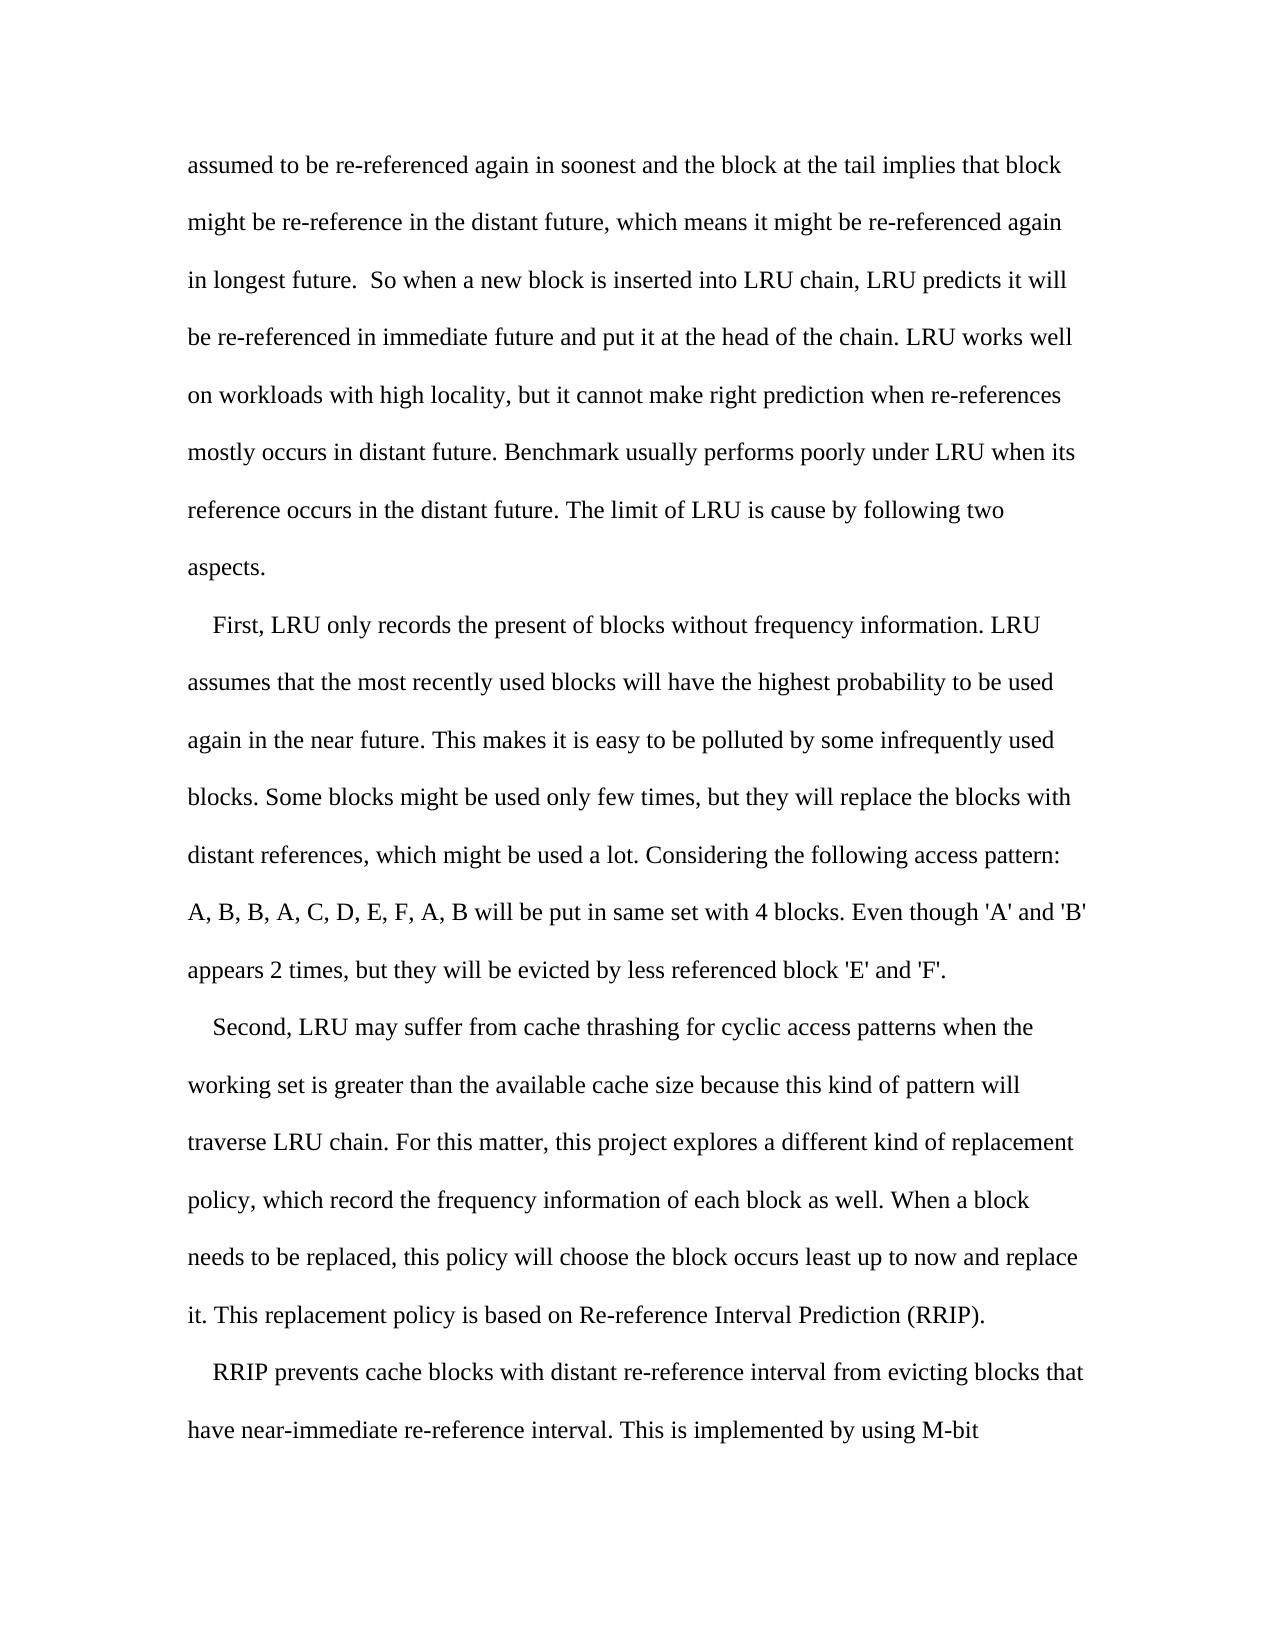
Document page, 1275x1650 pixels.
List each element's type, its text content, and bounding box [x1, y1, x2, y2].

text Second, LRU may suffer from cache thrashing for cyclic access patterns when the working set is greater than the available cache size because this kind of pattern will traverse LRU chain. For this matter, this project explores a different kind of replacement policy, which record the frequency information of each block as well. When a block needs to be replaced, this policy will choose the block occurs least up to now and replace it. This replacement policy is based on Re-reference Interval Prediction (RRIP). [187, 1012, 1087, 1329]
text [187, 1357, 1087, 1444]
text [187, 150, 1087, 581]
text First, LRU only records the present of blocks without frequency information. LRU assumes that the most recently used blocks will have the highest probability to be used again in the near future. This makes it is easy to be polluted by some infrequently used blocks. Some blocks might be used only few times, but they will replace the blocks with distant references, which might be used a lot. Considering the following access pattern: A, B, B, A, C, D, E, F, A, B will be put in same set with 4 blocks. Even though 'A' and 'B' appears 2 times, but they will be evicted by less referenced block 'E' and 'F'. [187, 610, 1087, 984]
